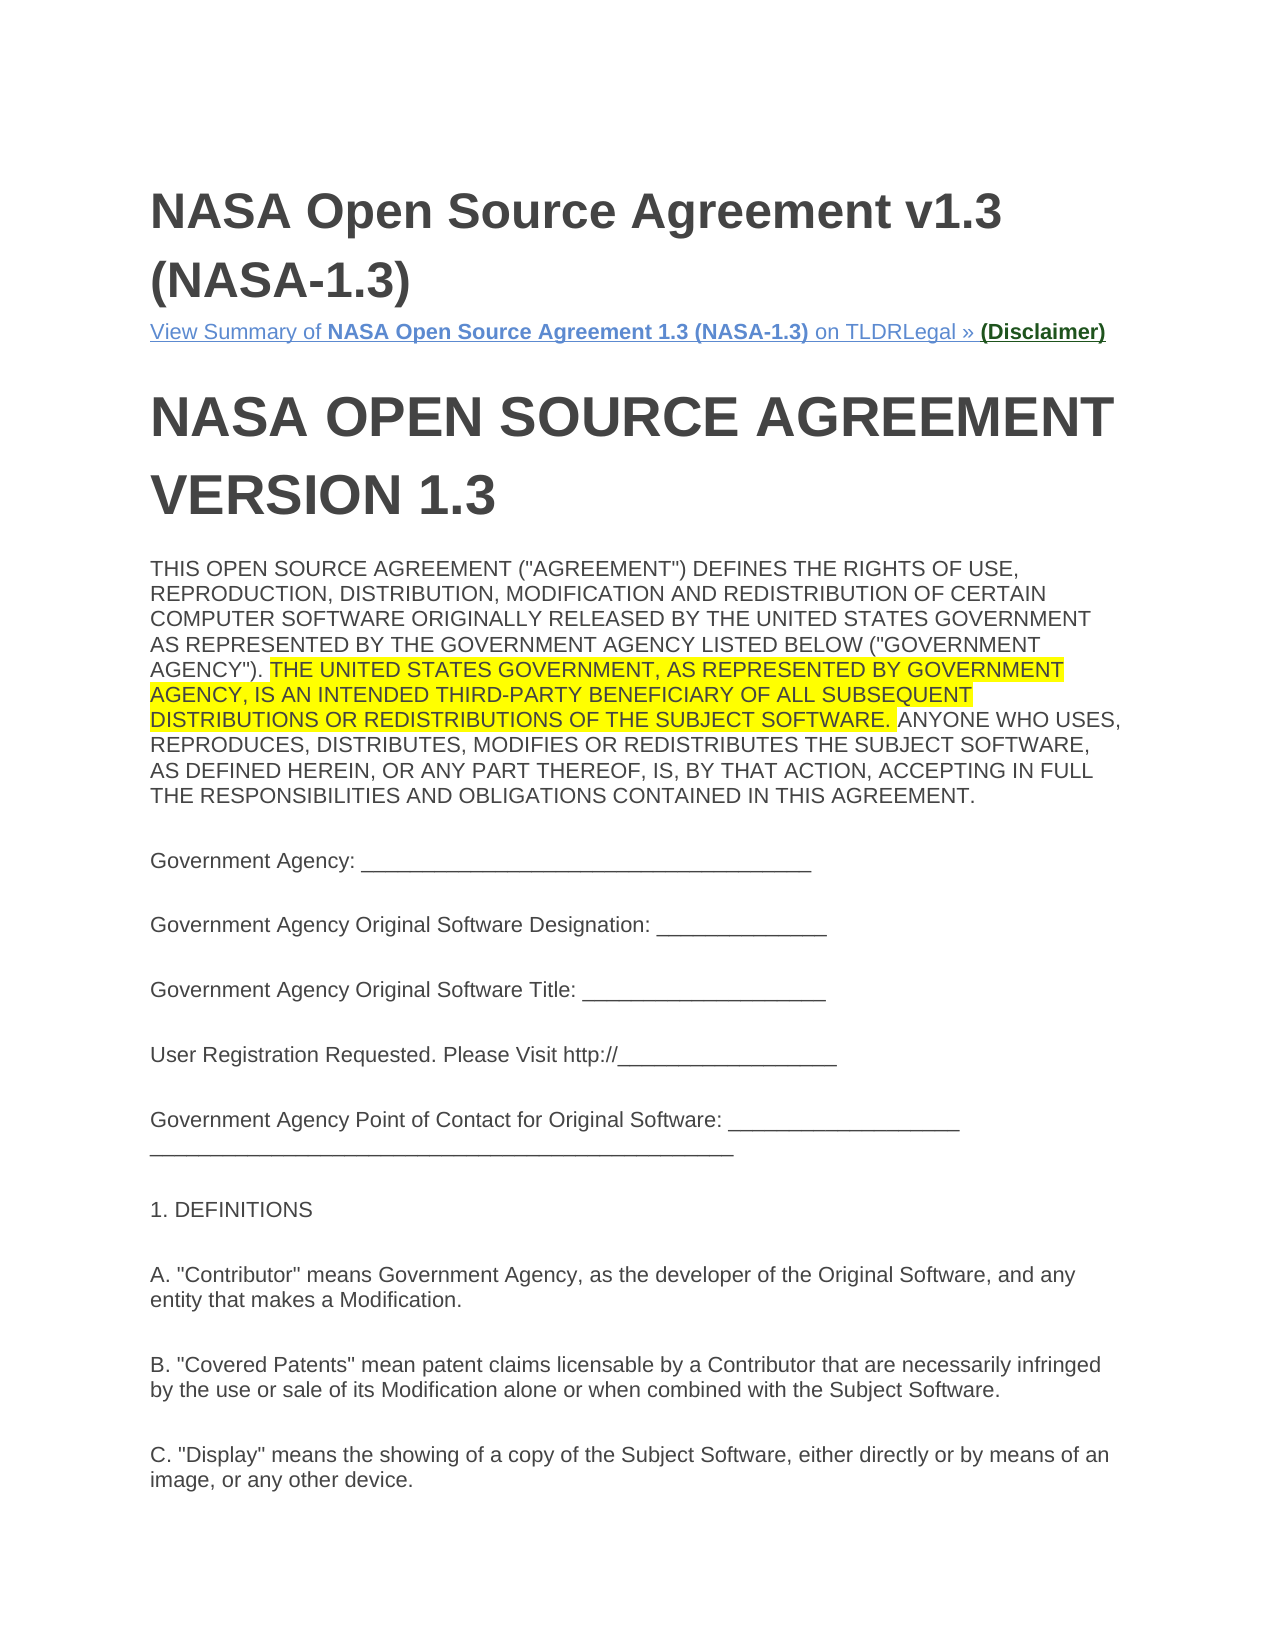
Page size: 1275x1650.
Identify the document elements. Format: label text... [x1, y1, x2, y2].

text 1. DEFINITIONS [150, 1197, 1125, 1222]
subtitle NASA OPEN SOURCE AGREEMENT VERSION 1.3 [150, 384, 1125, 526]
text Government Agency Original Software Designation: ______________ [150, 912, 1125, 937]
text User Registration Requested. Please Visit http://__________________ [150, 1042, 1125, 1067]
text View Summary of NASA Open Source Agreement 1.3 (NASA-1.3) on TLDRLegal » (Disclaimer) [150, 319, 1125, 344]
text Government Agency Original Software Title: ____________________ [150, 977, 1125, 1002]
text Government Agency Point of Contact for Original Software: ___________________ ________________________________________________ [150, 1107, 1125, 1157]
text Government Agency: _____________________________________ [150, 847, 1125, 873]
text B. "Covered Patents" mean patent claims licensable by a Contributor that are necessarily infringed by the use or sale of its Modification alone or when combined with the Subject Software. [150, 1351, 1125, 1402]
subtitle NASA Open Source Agreement v1.3 (NASA-1.3) [87, 150, 1187, 308]
text A. "Contributor" means Government Agency, as the developer of the Original Software, and any entity that makes a Modification. [150, 1261, 1125, 1312]
text C. "Display" means the showing of a copy of the Subject Software, either directly or by means of an image, or any other device. [150, 1441, 1125, 1492]
text THIS OPEN SOURCE AGREEMENT ("AGREEMENT") DEFINES THE RIGHTS OF USE, REPRODUCTION, DISTRIBUTION, MODIFICATION AND REDISTRIBUTION OF CERTAIN COMPUTER SOFTWARE ORIGINALLY RELEASED BY THE UNITED STATES GOVERNMENT AS REPRESENTED BY THE GOVERNMENT AGENCY LISTED BELOW ("GOVERNMENT AGENCY"). THE UNITED STATES GOVERNMENT, AS REPRESENTED BY GOVERNMENT AGENCY, IS AN INTENDED THIRD-PARTY BENEFICIARY OF ALL SUBSEQUENT DISTRIBUTIONS OR REDISTRIBUTIONS OF THE SUBJECT SOFTWARE. ANYONE WHO USES, REPRODUCES, DISTRIBUTES, MODIFIES OR REDISTRIBUTES THE SUBJECT SOFTWARE, AS DEFINED HEREIN, OR ANY PART THEREOF, IS, BY THAT ACTION, ACCEPTING IN FULL THE RESPONSIBILITIES AND OBLIGATIONS CONTAINED IN THIS AGREEMENT. [150, 556, 1125, 808]
